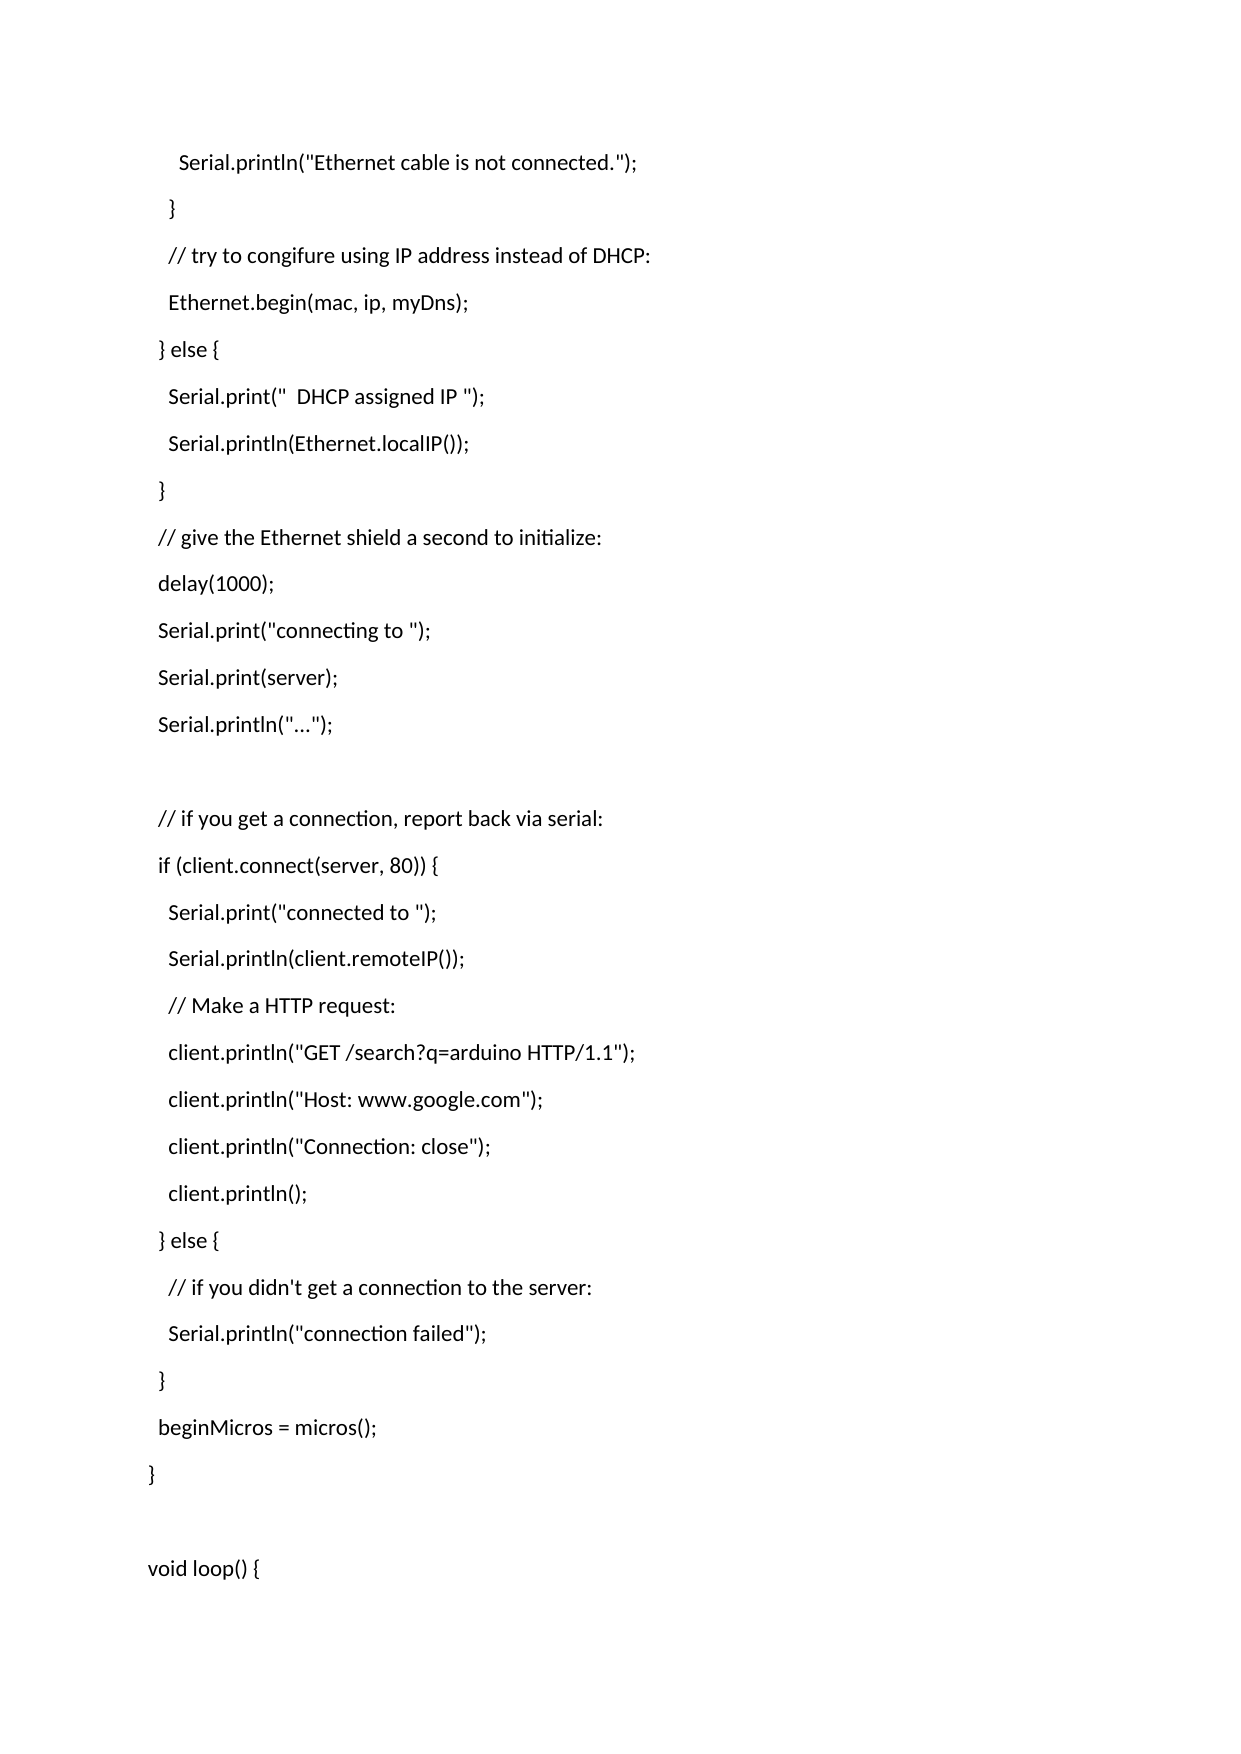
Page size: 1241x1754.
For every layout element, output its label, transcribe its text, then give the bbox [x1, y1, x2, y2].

text // give the Ethernet shield a second to initialize: [148, 523, 1093, 551]
text client.println(); [148, 1179, 1093, 1207]
text Serial.println(Ethernet.localIP()); [148, 429, 1093, 457]
text } [148, 476, 1093, 504]
text } [148, 1366, 1093, 1394]
text delay(1000); [148, 569, 1093, 597]
text Serial.println("connection failed"); [148, 1319, 1093, 1347]
text } [148, 1460, 1093, 1488]
text Ethernet.begin(mac, ip, myDns); [148, 288, 1093, 316]
text Serial.println("..."); [148, 710, 1093, 738]
text if (client.connect(server, 80)) { [148, 851, 1093, 879]
text } else { [148, 335, 1093, 363]
text } else { [148, 1226, 1093, 1254]
text // if you didn't get a connection to the server: [148, 1273, 1093, 1301]
text Serial.print("connecting to "); [148, 616, 1093, 644]
text } [148, 194, 1093, 222]
text // if you get a connection, report back via serial: [148, 804, 1093, 832]
text Serial.println("Ethernet cable is not connected."); [148, 148, 1093, 176]
text Serial.print("connected to "); [148, 898, 1093, 926]
text beginMicros = micros(); [148, 1413, 1093, 1441]
text Serial.print(" DHCP assigned IP "); [148, 382, 1093, 410]
text client.println("GET /search?q=arduino HTTP/1.1"); [148, 1038, 1093, 1066]
text Serial.println(client.remoteIP()); [148, 944, 1093, 972]
text client.println("Connection: close"); [148, 1132, 1093, 1160]
text // Make a HTTP request: [148, 991, 1093, 1019]
text // try to congifure using IP address instead of DHCP: [148, 241, 1093, 269]
text Serial.print(server); [148, 663, 1093, 691]
text client.println("Host: www.google.com"); [148, 1085, 1093, 1113]
text void loop() { [148, 1554, 1093, 1582]
